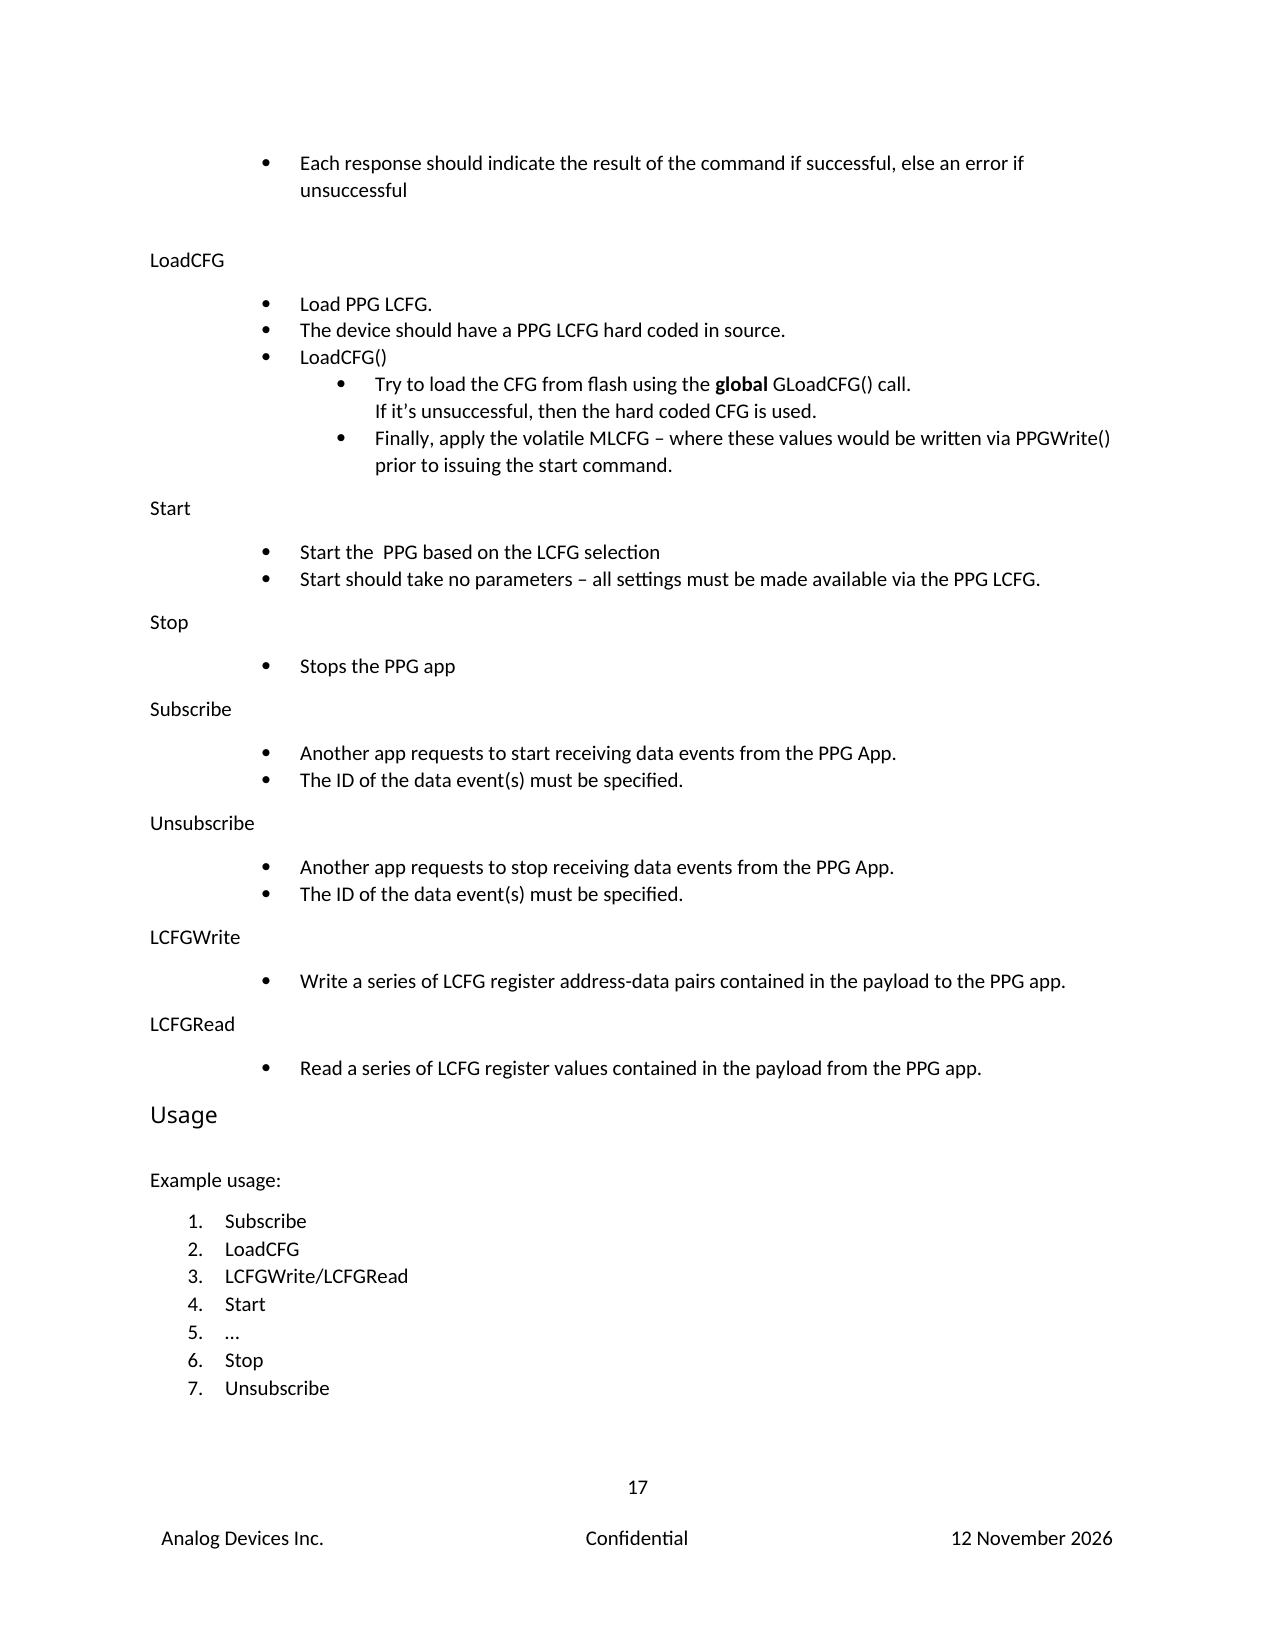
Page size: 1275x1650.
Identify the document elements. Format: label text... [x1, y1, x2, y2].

text Subscribe [150, 697, 1125, 722]
list The device should have a PPG LCFG hard coded in source. [262, 318, 1125, 343]
text LoadCFG [150, 247, 1125, 273]
list … [187, 1319, 1125, 1345]
list Unsubscribe [187, 1375, 1125, 1401]
list LCFGWrite/LCFGRead [187, 1264, 1125, 1289]
list Try to load the CFG from flash using the global GLoadCFG() call. If it’s unsuccessful, then the hard coded CFG is used. [337, 371, 1125, 424]
list Load PPG LCFG. [262, 291, 1125, 316]
list Stops the PPG app [262, 653, 1125, 678]
subtitle Usage [150, 1099, 1125, 1164]
list Start the PPG based on the LCFG selection [262, 539, 1125, 564]
list Each response should indicate the result of the command if successful, else an error if unsuccessful [262, 150, 1125, 202]
list Another app requests to stop receiving data events from the PPG App. [262, 854, 1125, 879]
list The ID of the data event(s) must be specified. [262, 767, 1125, 792]
list Write a series of LCFG register address-data pairs contained in the payload to the PPG app. [262, 968, 1125, 993]
text Unsubscribe [150, 811, 1125, 836]
list Start should take no parameters – all settings must be made available via the PPG LCFG. [262, 566, 1125, 591]
text Example usage: [150, 1167, 1125, 1193]
list Read a series of LCFG register values contained in the payload from the PPG app. [262, 1055, 1125, 1081]
text LCFGWrite [150, 924, 1125, 950]
list Finally, apply the volatile MLCFG – where these values would be written via PPGWrite() prior to issuing the start command. [337, 425, 1125, 477]
list Stop [187, 1347, 1125, 1373]
text Start [150, 496, 1125, 521]
list Another app requests to start receiving data events from the PPG App. [262, 740, 1125, 766]
list LoadCFG() [262, 344, 1125, 370]
list The ID of the data event(s) must be specified. [262, 881, 1125, 906]
list Subscribe [187, 1208, 1125, 1233]
text LCFGRead [150, 1012, 1125, 1037]
text Stop [150, 609, 1125, 635]
list LoadCFG [187, 1236, 1125, 1261]
list Start [187, 1292, 1125, 1317]
